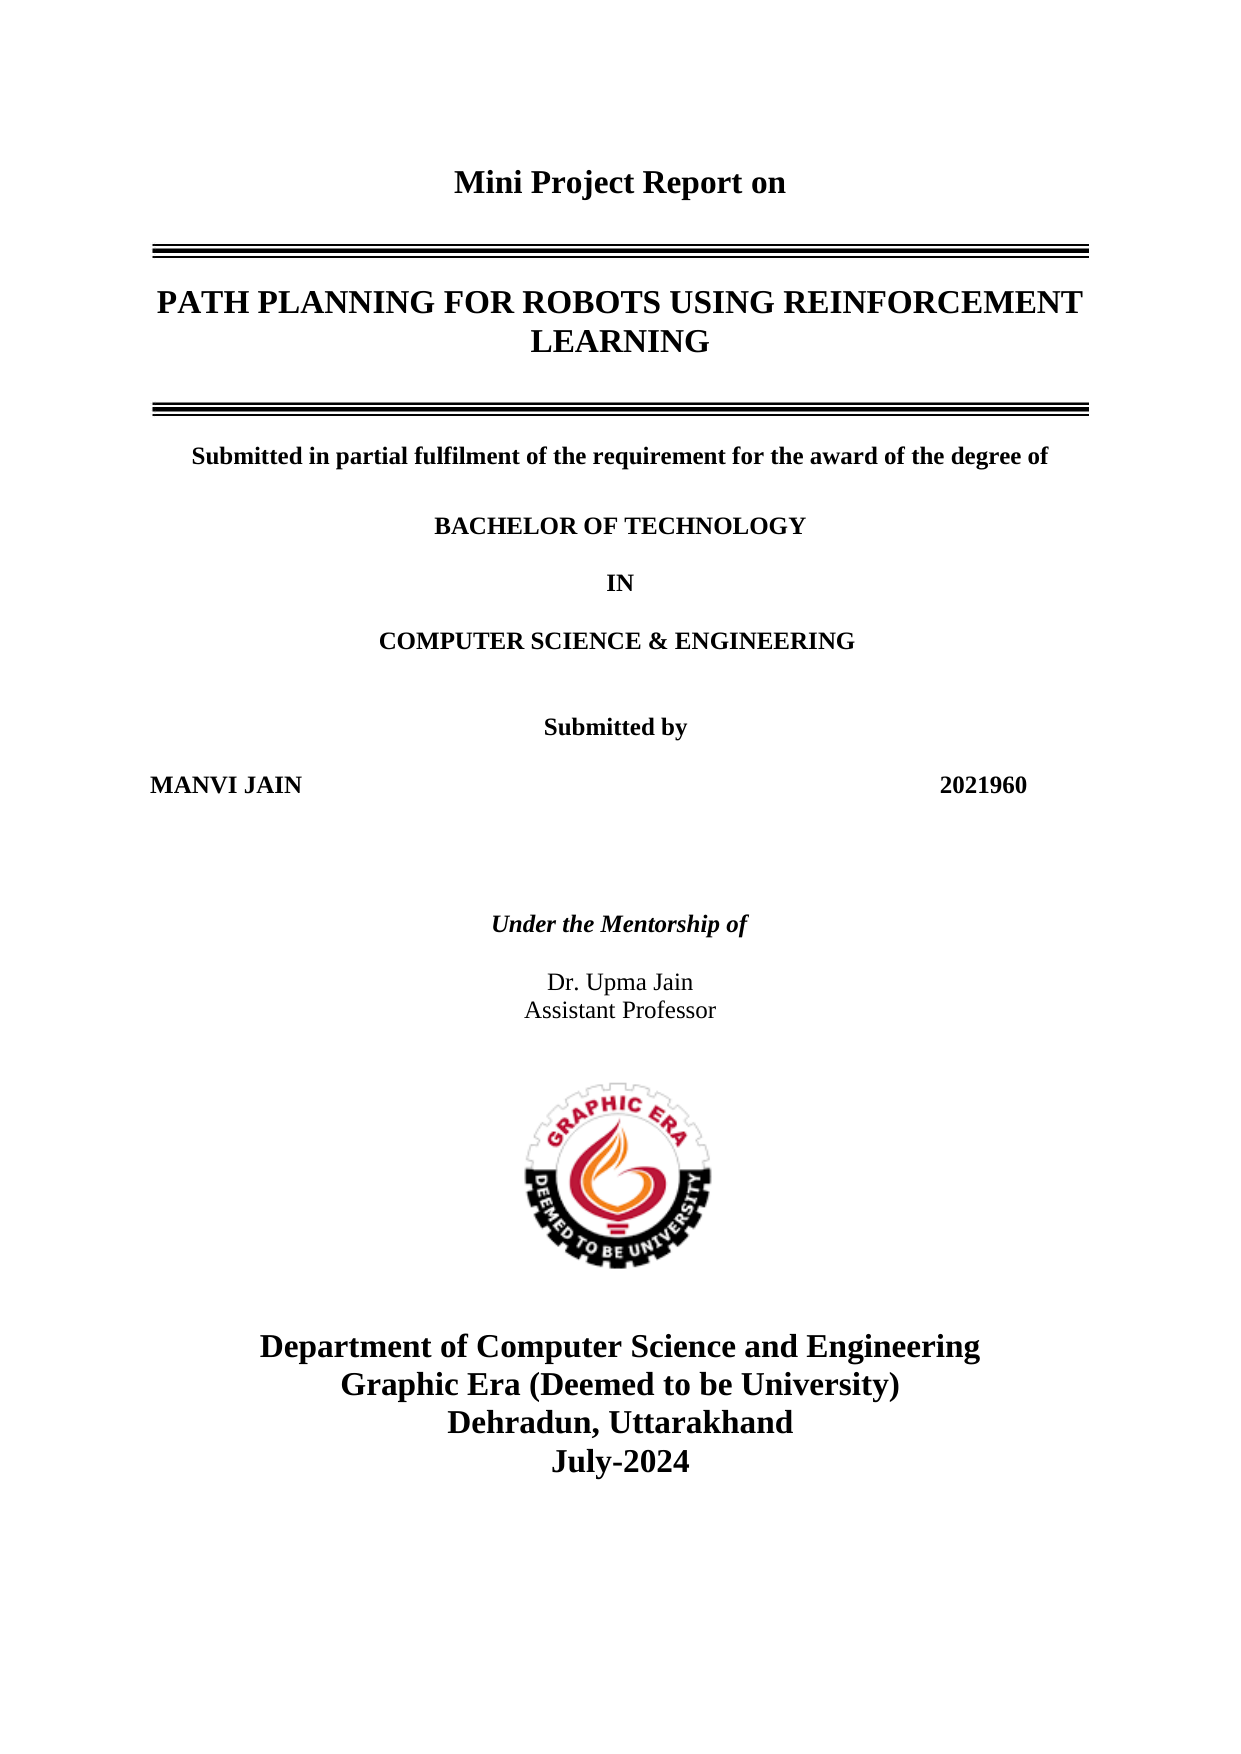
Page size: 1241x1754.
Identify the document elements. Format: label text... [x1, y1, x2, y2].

text Dehradun, Uttarakhand [150, 1402, 1090, 1441]
text Submitted by [150, 712, 1090, 741]
text Mini Project Report on [150, 162, 1090, 201]
text Under the Mentorship of [150, 909, 1090, 938]
text IN [150, 568, 1090, 597]
text Dr. Upma Jain [150, 967, 1090, 995]
text PATH PLANNING FOR ROBOTS USING REINFORCEMENT LEARNING [150, 283, 1090, 359]
picture [520, 1080, 720, 1272]
text July-2024 [150, 1441, 1090, 1479]
text BACHELOR OF TECHNOLOGY [150, 511, 1090, 540]
text Department of Computer Science and Engineering [150, 1326, 1090, 1364]
text Submitted in partial fulfilment of the requirement for the award of the degree of [150, 441, 1090, 470]
text Graphic Era (Deemed to be University) [150, 1364, 1090, 1402]
picture [150, 242, 1091, 260]
text Assistant Professor [150, 995, 1090, 1024]
text COMPUTER SCIENCE & ENGINEERING [150, 626, 1090, 655]
picture [150, 400, 1091, 418]
text MANVI JAIN 2021960 [150, 770, 1090, 798]
